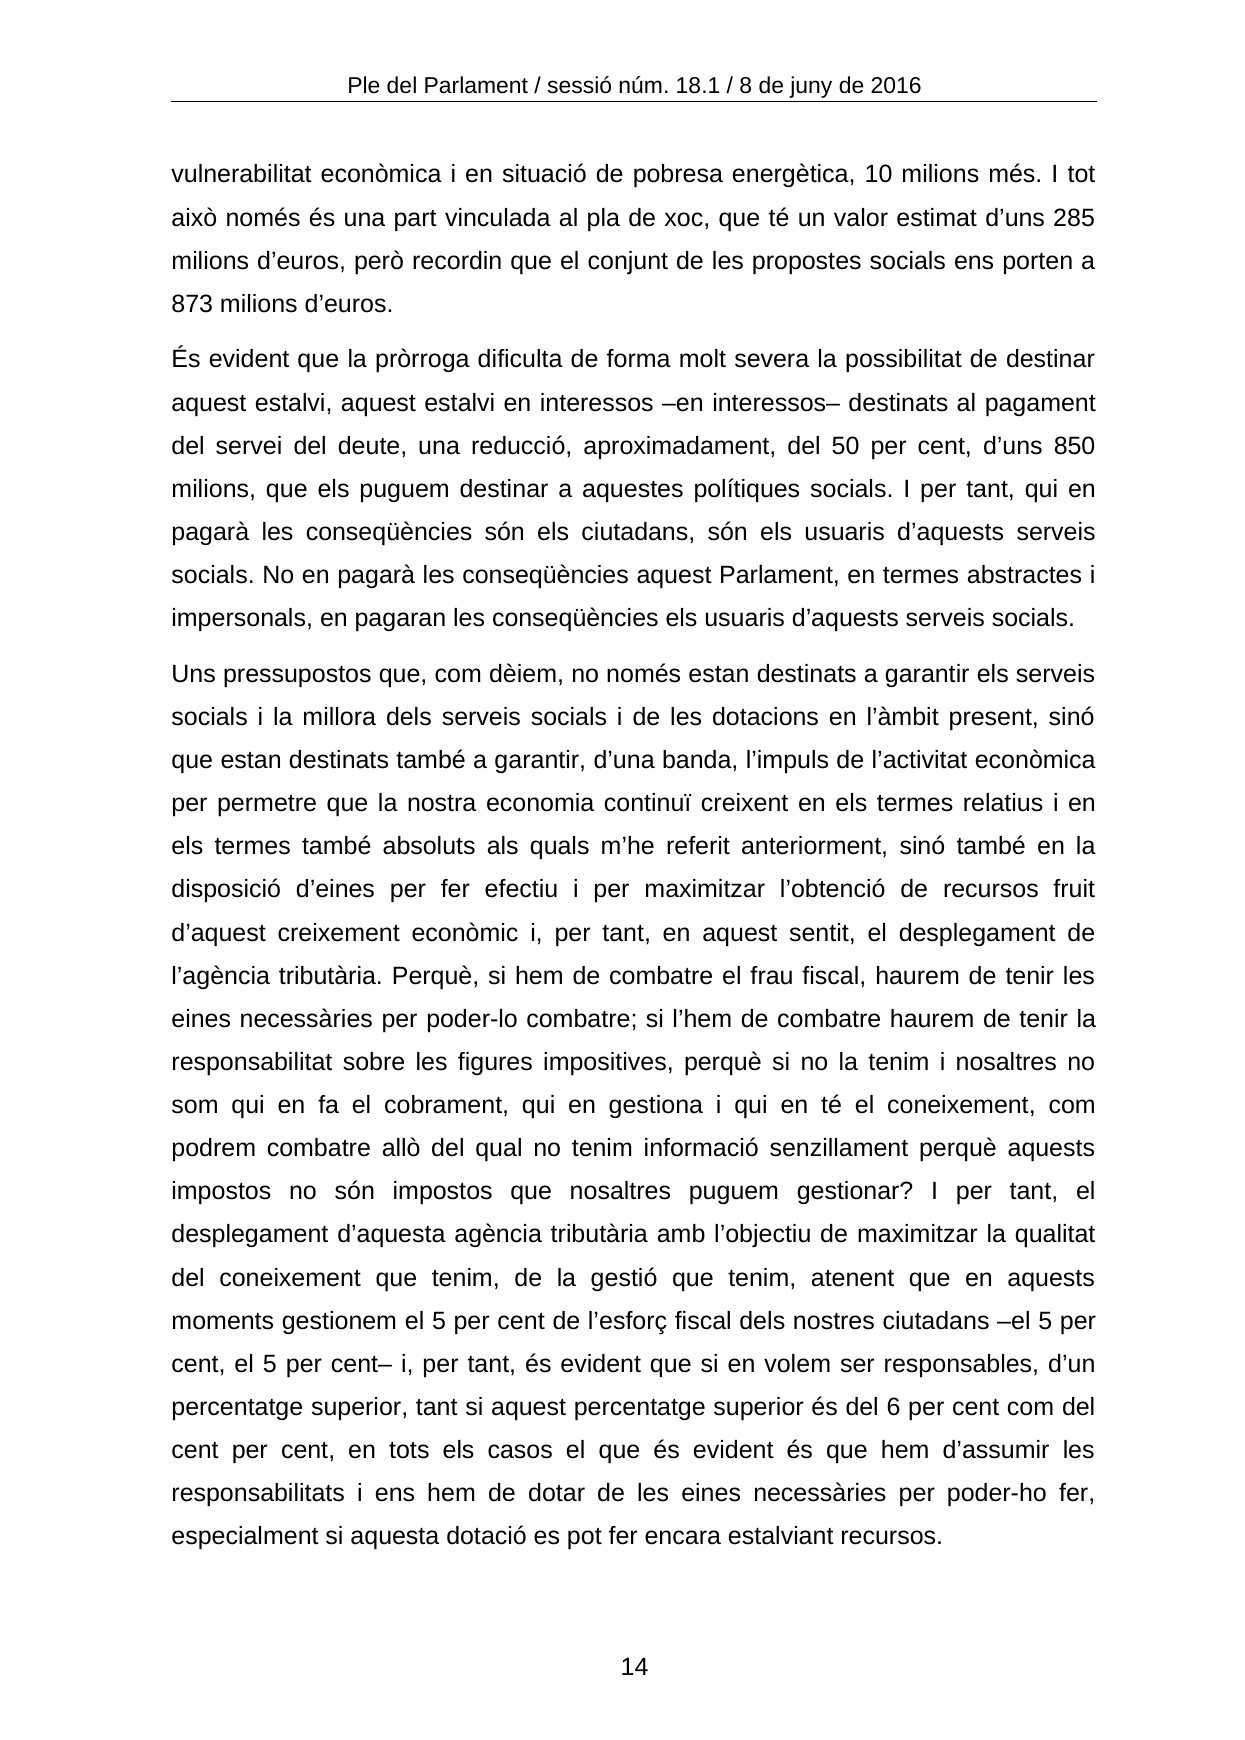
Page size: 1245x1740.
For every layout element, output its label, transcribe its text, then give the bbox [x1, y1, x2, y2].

text És evident que la pròrroga dificulta de forma molt severa la possibilitat de destinar aquest estalvi, aquest estalvi en interessos –en interessos– destinats al pagament del servei del deute, una reducció, aproximadament, del 50 per cent, d’uns 850 milions, que els puguem destinar a aquestes polítiques socials. I per tant, qui en pagarà les conseqüències són els ciutadans, són els usuaris d’aquests serveis socials. No en pagarà les conseqüències aquest Parlament, en termes abstractes i impersonals, en pagaran les conseqüències els usuaris d’aquests serveis socials. [171, 344, 1097, 632]
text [171, 159, 1097, 318]
text Uns pressupostos que, com dèiem, no només estan destinats a garantir els serveis socials i la millora dels serveis socials i de les dotacions en l’àmbit present, sinó que estan destinats també a garantir, d’una banda, l’impuls de l’activitat econòmica per permetre que la nostra economia continuï creixent en els termes relatius i en els termes també absoluts als quals m’he referit anteriorment, sinó també en la disposició d’eines per fer efectiu i per maximitzar l’obtenció de recursos fruit d’aquest creixement econòmic i, per tant, en aquest sentit, el desplegament de l’agència tributària. Perquè, si hem de combatre el frau fiscal, haurem de tenir les eines necessàries per poder-lo combatre; si l’hem de combatre haurem de tenir la responsabilitat sobre les figures impositives, perquè si no la tenim i nosaltres no som qui en fa el cobrament, qui en gestiona i qui en té el coneixement, com podrem combatre allò del qual no tenim informació senzillament perquè aquests impostos no són impostos que nosaltres puguem gestionar? I per tant, el desplegament d’aquesta agència tributària amb l’objectiu de maximitzar la qualitat del coneixement que tenim, de la gestió que tenim, atenent que en aquests moments gestionem el 5 per cent de l’esforç fiscal dels nostres ciutadans –el 5 per cent, el 5 per cent– i, per tant, és evident que si en volem ser responsables, d’un percentatge superior, tant si aquest percentatge superior és del 6 per cent com del cent per cent, en tots els casos el que és evident és que hem d’assumir les responsabilitats i ens hem de dotar de les eines necessàries per poder-ho fer, especialment si aquesta dotació es pot fer encara estalviant recursos. [171, 659, 1097, 1550]
